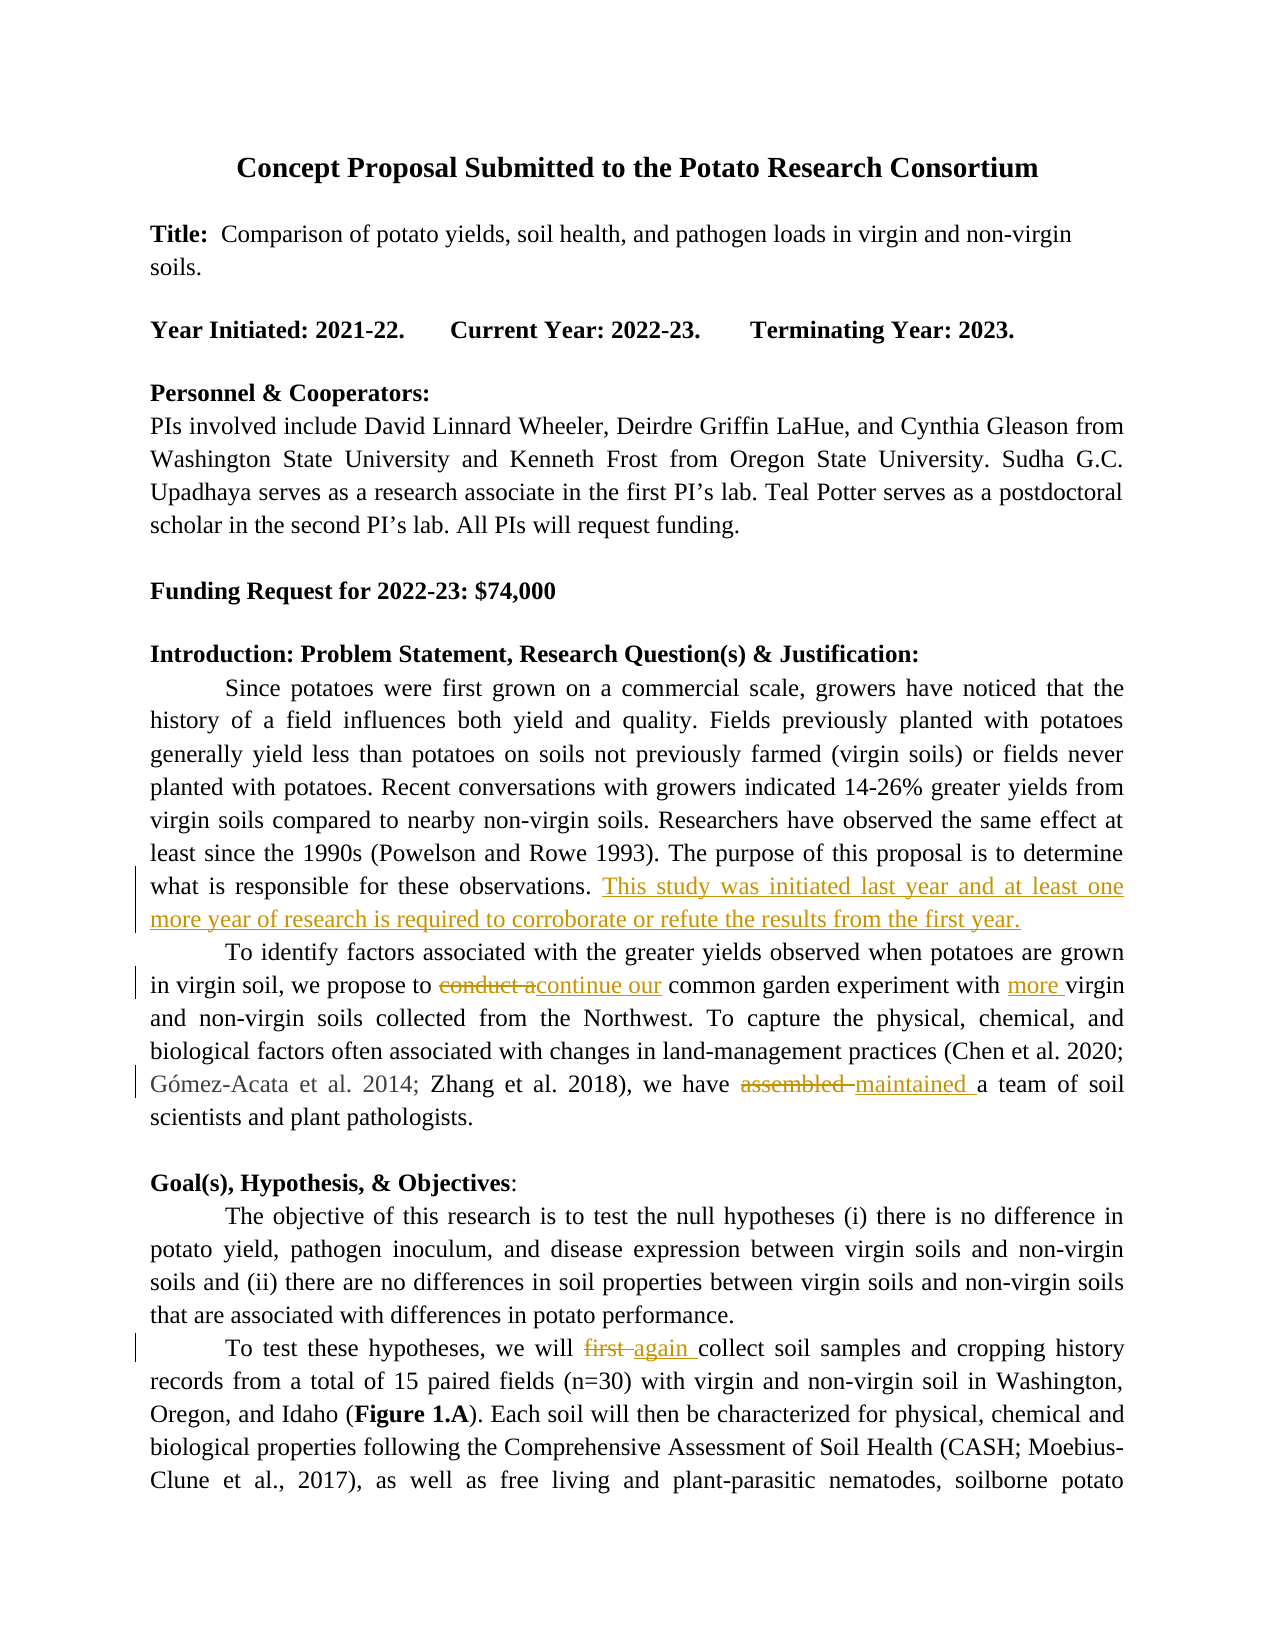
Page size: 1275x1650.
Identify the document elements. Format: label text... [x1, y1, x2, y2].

text PIs involved include David Linnard Wheeler, Deirdre Griffin LaHue, and Cynthia Gleason from Washington State University and Kenneth Frost from Oregon State University. Sudha G.C. Upadhaya serves as a research associate in the first PI’s lab. Teal Potter serves as a postdoctoral scholar in the second PI’s lab. All PIs will request funding. [150, 411, 1125, 539]
text Goal(s), Hypothesis, & Objectives: [150, 1168, 1125, 1197]
text Funding Request for 2022-23: $74,000 [150, 576, 1125, 605]
text Title: Comparison of potato yields, soil health, and pathogen loads in virgin and non-virgin soils. [150, 219, 1125, 281]
text Since potatoes were first grown on a commercial scale, growers have noticed that the history of a field influences both yield and quality. Fields previously planted with potatoes generally yield less than potatoes on soils not previously farmed (virgin soils) or fields never planted with potatoes. Recent conversations with growers indicated 14-26% greater yields from virgin soils compared to nearby non-virgin soils. Researchers have observed the same effect at least since the 1990s (Powelson and Rowe 1993). The purpose of this proposal is to determine what is responsible for these observations. [150, 673, 1125, 932]
text Introduction: Problem Statement, Research Question(s) & Justification: [150, 639, 1125, 668]
text Personnel & Cooperators: [150, 378, 1125, 407]
text To identify factors associated with the greater yields observed when potatoes are grown in virgin soil, we propose to common garden experiment with virgin and non-virgin soils collected from the Northwest. To capture the physical, chemical, and biological factors often associated with changes in land-management practices (Chen et al. 2020; Gómez-Acata et al. 2014; Zhang et al. 2018), we have a team of soil scientists and plant pathologists. [150, 937, 1125, 1131]
text Concept Proposal Submitted to the Potato Research Consortium [150, 150, 1125, 183]
text Year Initiated: 2021-22. Current Year: 2022-23. Terminating Year: 2023. [150, 315, 1125, 344]
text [150, 1333, 1125, 1494]
text The objective of this research is to test the null hypotheses (i) there is no difference in potato yield, pathogen inoculum, and disease expression between virgin soils and non-virgin soils and (ii) there are no differences in soil properties between virgin soils and non-virgin soils that are associated with differences in potato performance. [150, 1201, 1125, 1329]
